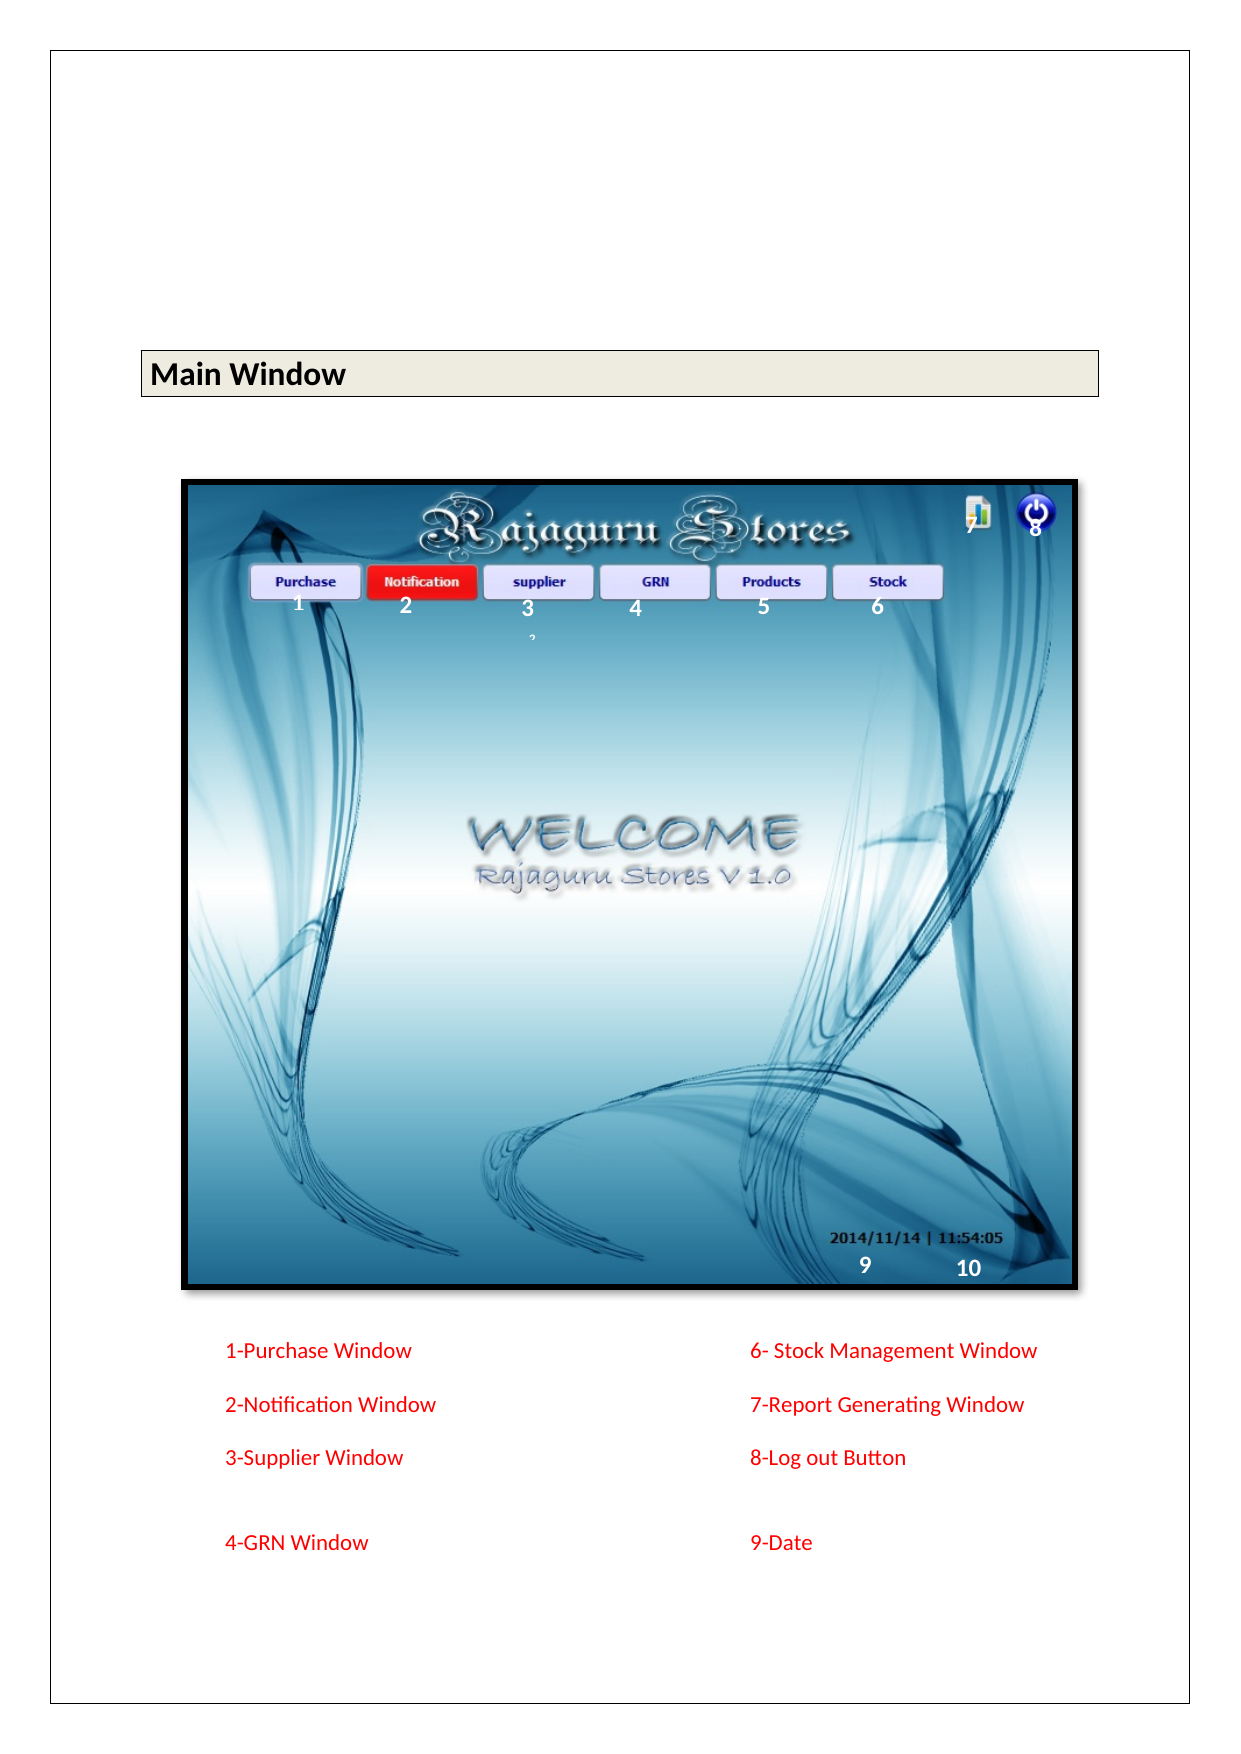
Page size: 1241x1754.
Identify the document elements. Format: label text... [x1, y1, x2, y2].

text Main Window [142, 351, 1098, 396]
text 4-GRN Window 9-Date [150, 1528, 1090, 1589]
text 2-Notification Window 7-Report Generating Window [150, 1390, 1090, 1418]
picture [188, 485, 1072, 1284]
text 3-Supplier Window 8-Log out Button [150, 1443, 1090, 1503]
